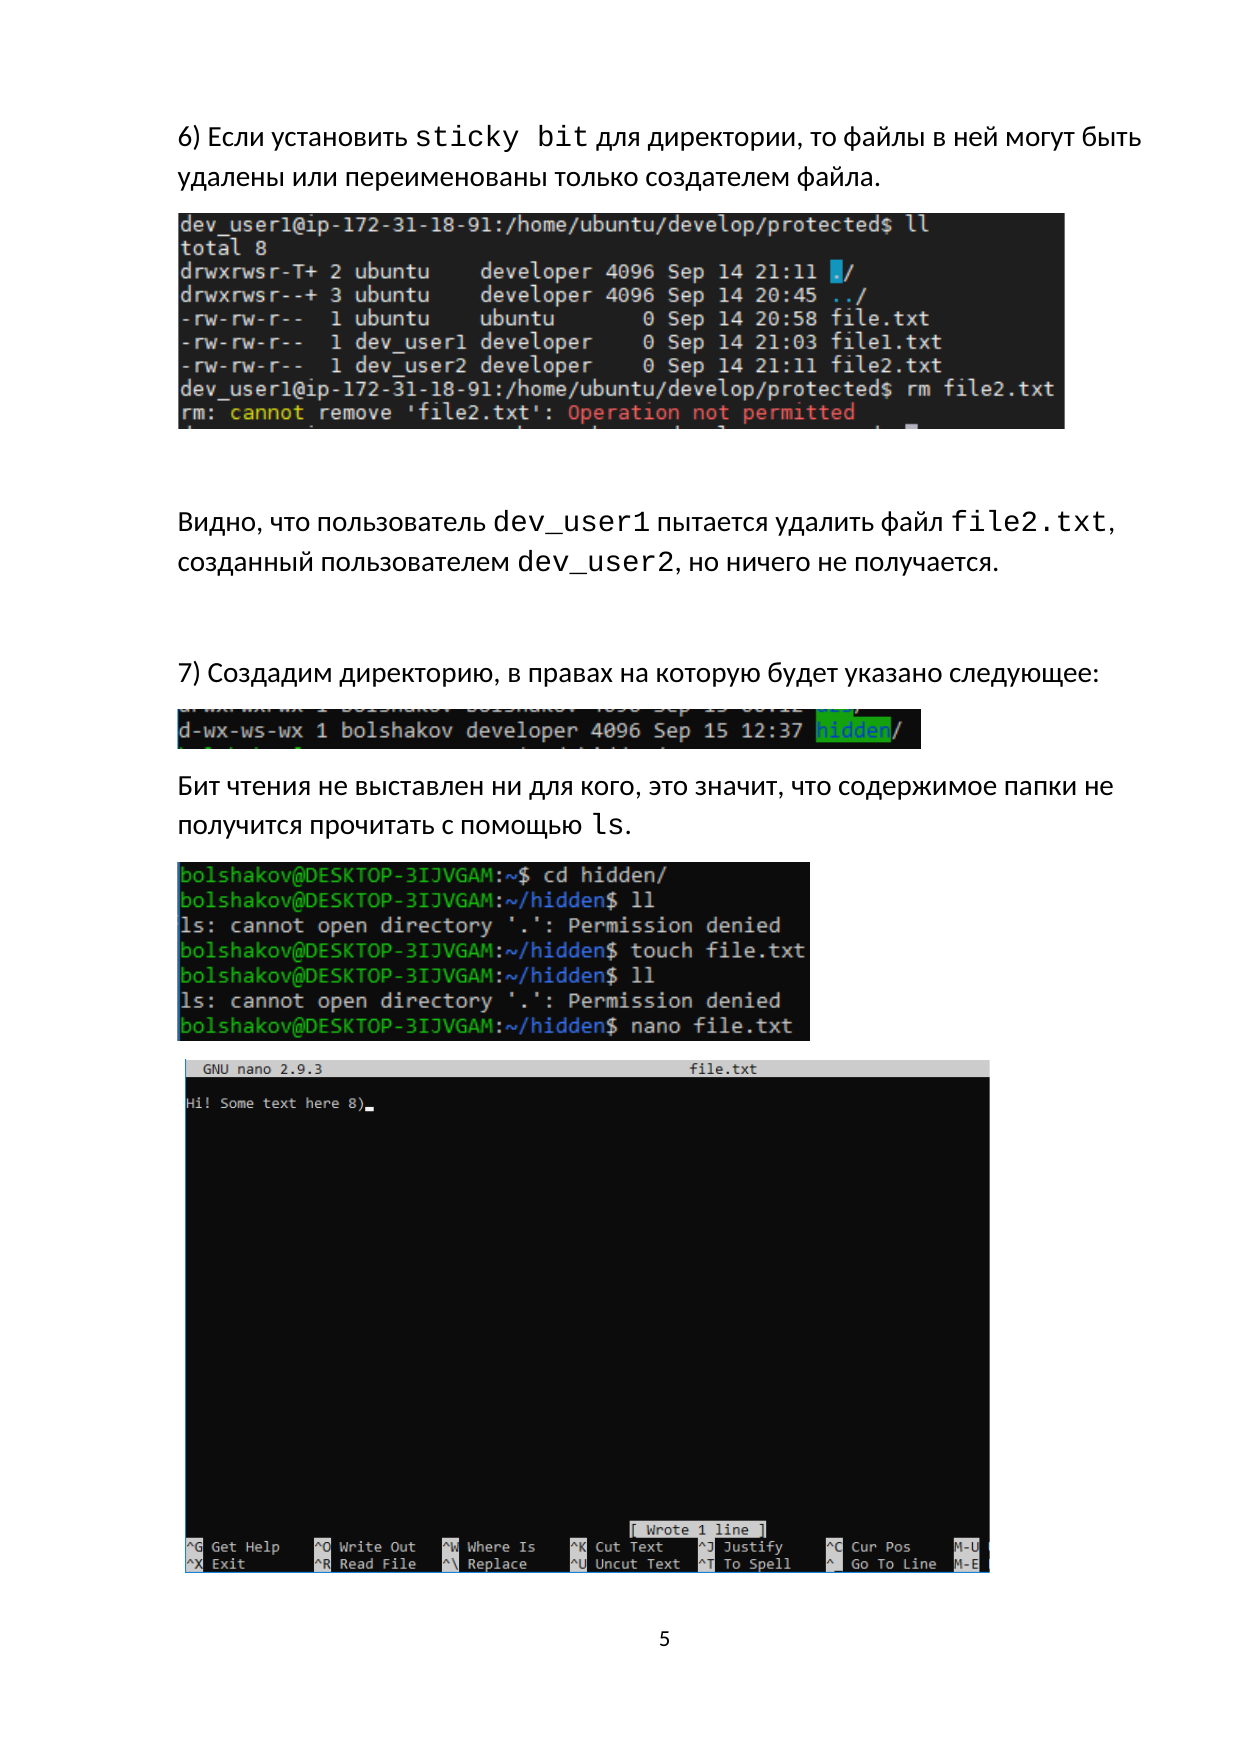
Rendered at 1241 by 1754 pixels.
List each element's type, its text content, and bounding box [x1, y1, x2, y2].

picture [177, 709, 921, 749]
picture [185, 1059, 990, 1573]
picture [177, 862, 810, 1041]
text 7) Создадим директорию, в правах на которую будет указано следующее: [177, 654, 1152, 690]
text Бит чтения не выставлен ни для кого, это значит, что содержимое папки не получится прочитать с помощью ls. [177, 767, 1152, 843]
text 6) Если установить sticky bit для директории, то файлы в ней могут быть удалены или переименованы только создателем файла. [177, 118, 1152, 194]
picture [177, 213, 1065, 429]
text Видно, что пользователь dev_user1 пытается удалить файл file2.txt, созданный пользователем dev_user2, но ничего не получается. [177, 503, 1152, 580]
